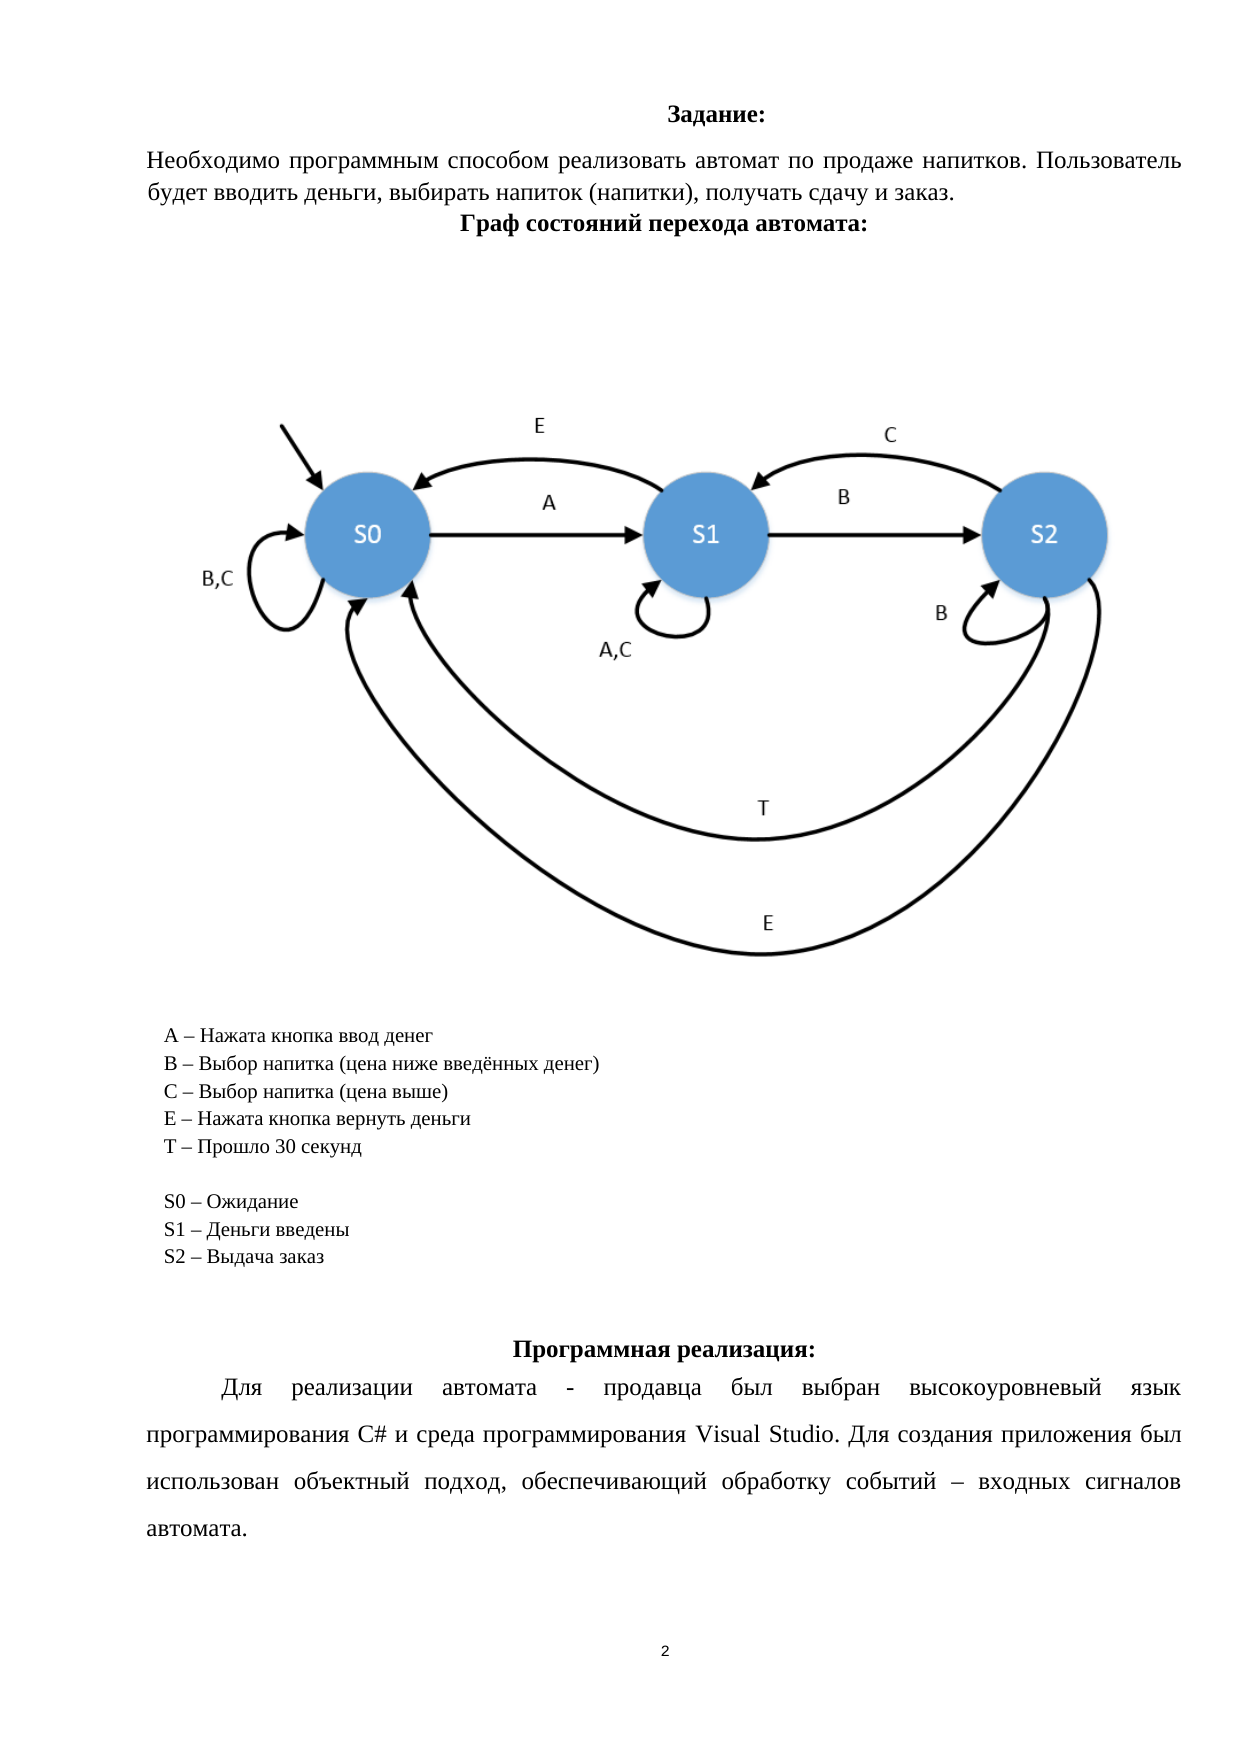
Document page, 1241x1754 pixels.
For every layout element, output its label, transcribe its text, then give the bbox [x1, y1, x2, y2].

text Граф состояний перехода автомата: [146, 208, 1182, 237]
text Для реализации автомата - продавца был выбран высокоуровневый язык программирования С# и среда программирования Visual Studio. Для создания приложения был использован объектный подход, обеспечивающий обработку событий – входных сигналов автомата. [146, 1372, 1182, 1542]
text S2 – Выдача заказ [163, 1244, 1182, 1268]
text S1 – Деньги введены [163, 1217, 1182, 1241]
text C – Выбор напитка (цена выше) [163, 1079, 1182, 1103]
text T – Прошло 30 секунд [163, 1134, 1182, 1158]
text A – Нажата кнопка ввод денег [163, 1023, 1182, 1047]
picture [163, 388, 1199, 1021]
text Задание: [146, 99, 842, 128]
text E – Нажата кнопка вернуть деньги [163, 1106, 1182, 1130]
text Программная реализация: [146, 1334, 1182, 1363]
text S0 – Ожидание [163, 1189, 1182, 1213]
text B – Выбор напитка (цена ниже введённых денег) [163, 1051, 1182, 1075]
text Необходимо программным способом реализовать автомат по продаже напитков. Пользователь будет вводить деньги, выбирать напиток (напитки), получать сдачу и заказ. [146, 146, 1182, 205]
